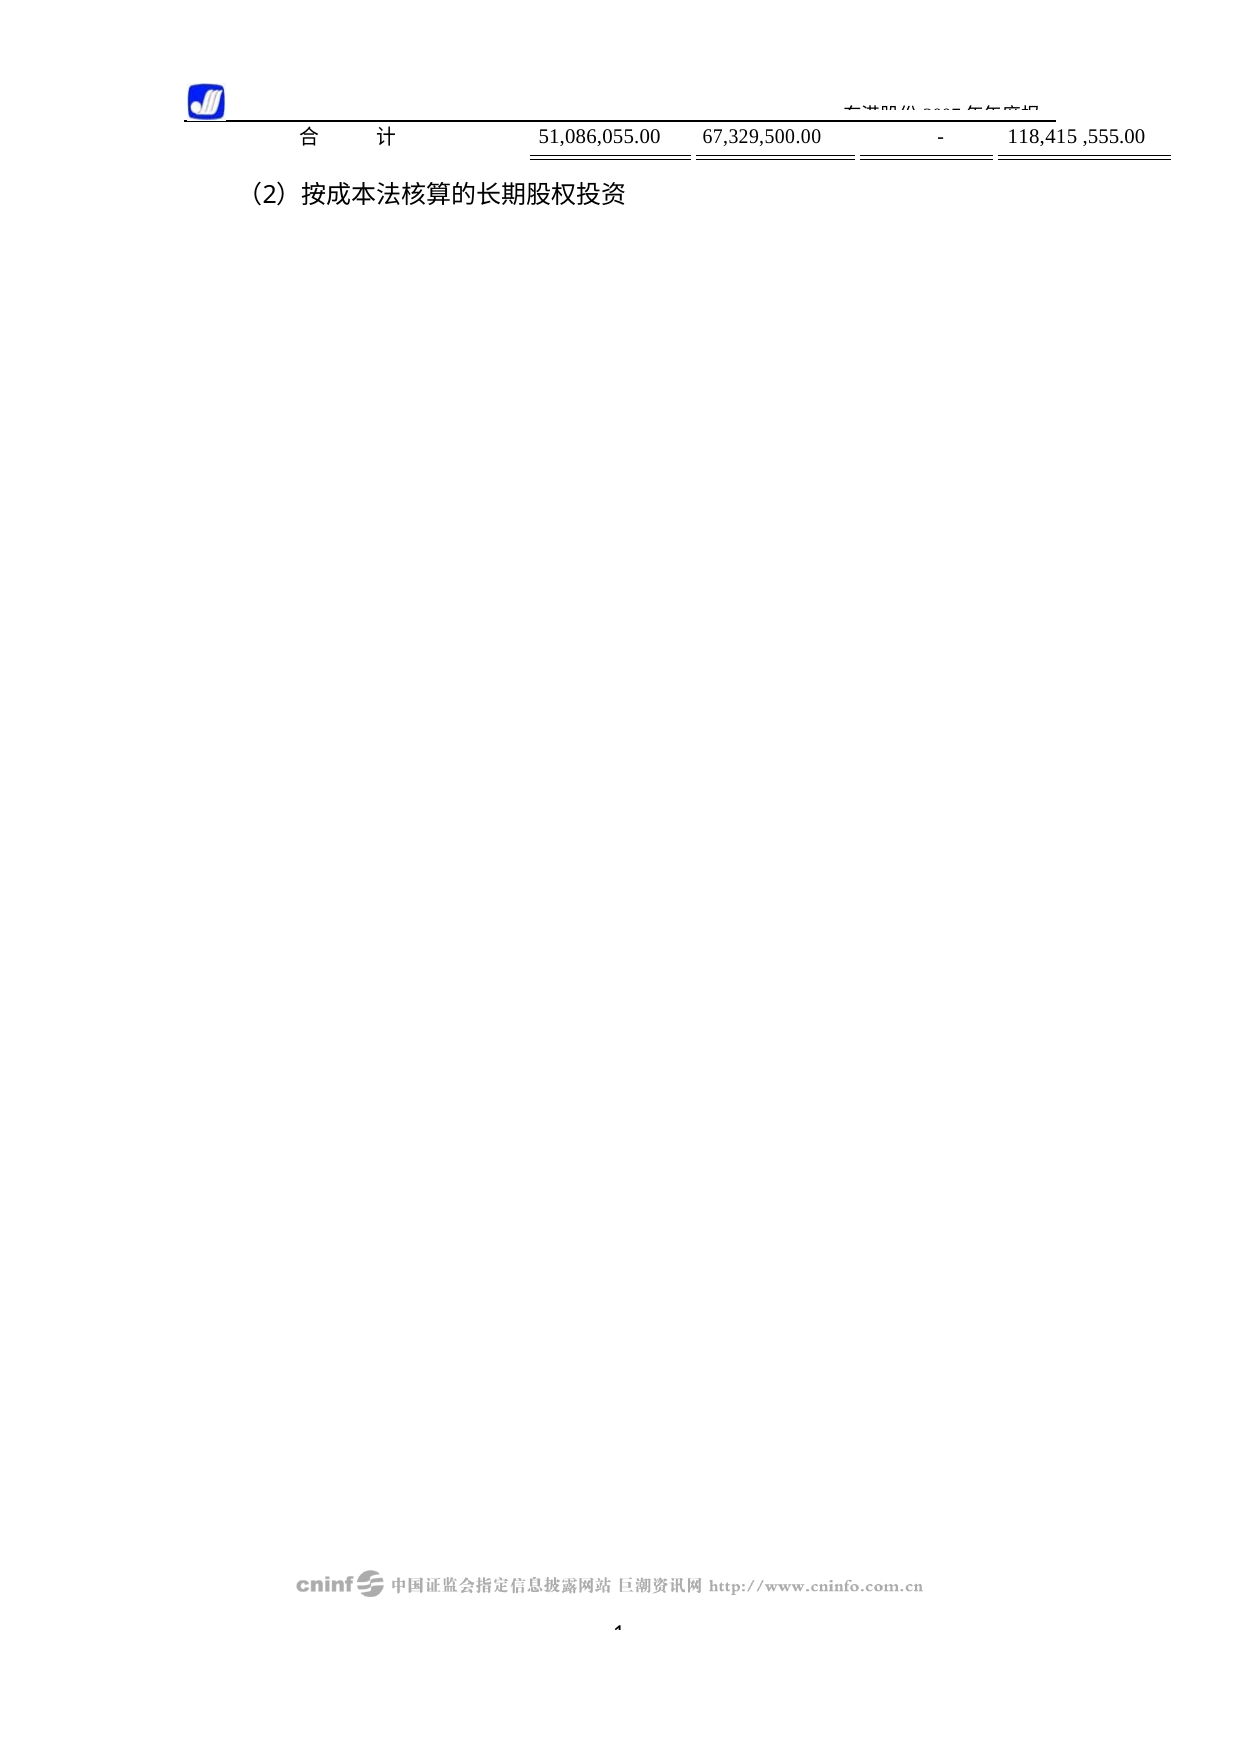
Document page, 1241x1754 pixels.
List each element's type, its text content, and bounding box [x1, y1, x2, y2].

picture [187, 83, 226, 121]
text （2）按成本法核算的长期股权投资 [237, 176, 1144, 210]
text 合 计 51,086,055.00 67,329,500.00 - 118,415 ,555.00 [299, 121, 1167, 151]
picture [188, 1554, 1053, 1612]
